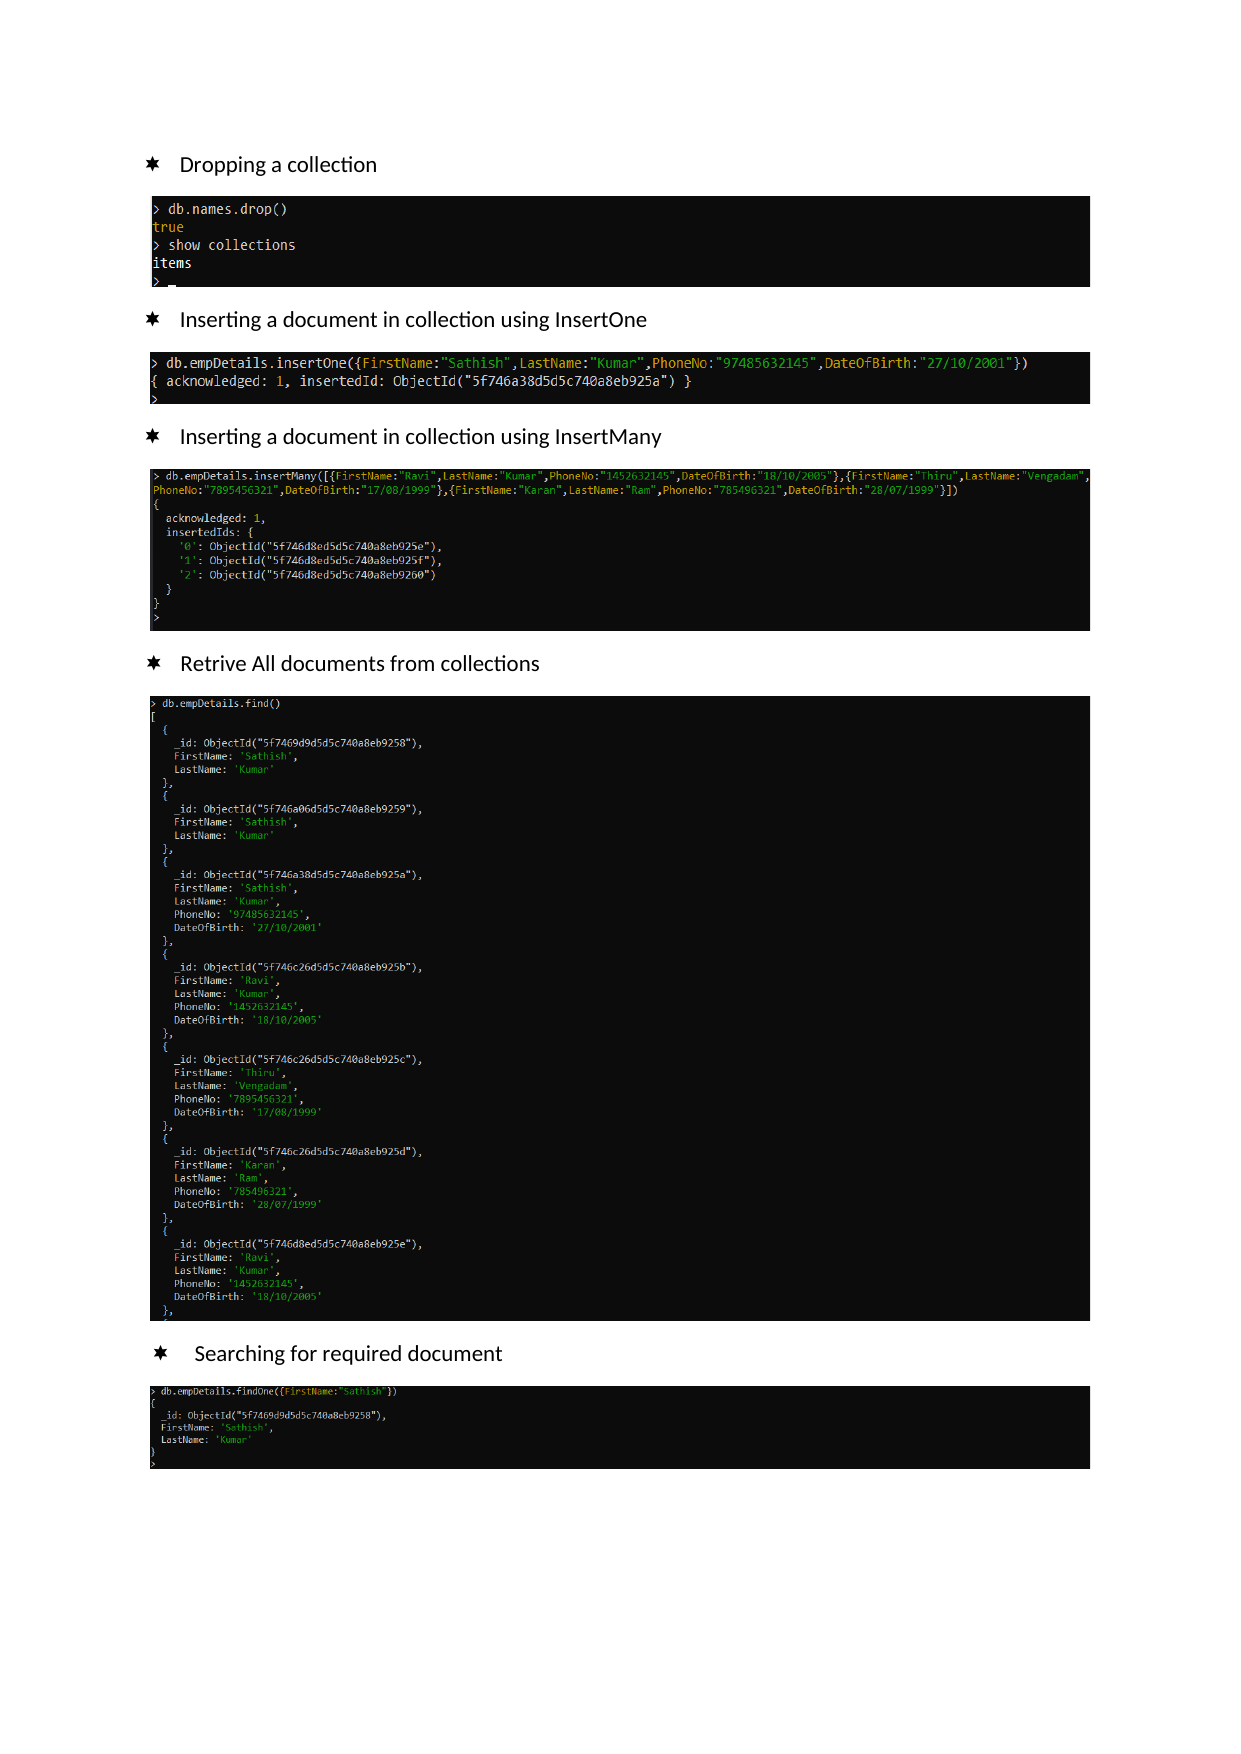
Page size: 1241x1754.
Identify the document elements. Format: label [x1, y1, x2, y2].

picture [150, 696, 1091, 1321]
picture [150, 1386, 1091, 1469]
picture [150, 196, 1091, 287]
picture [150, 352, 1091, 404]
picture [150, 469, 1091, 631]
